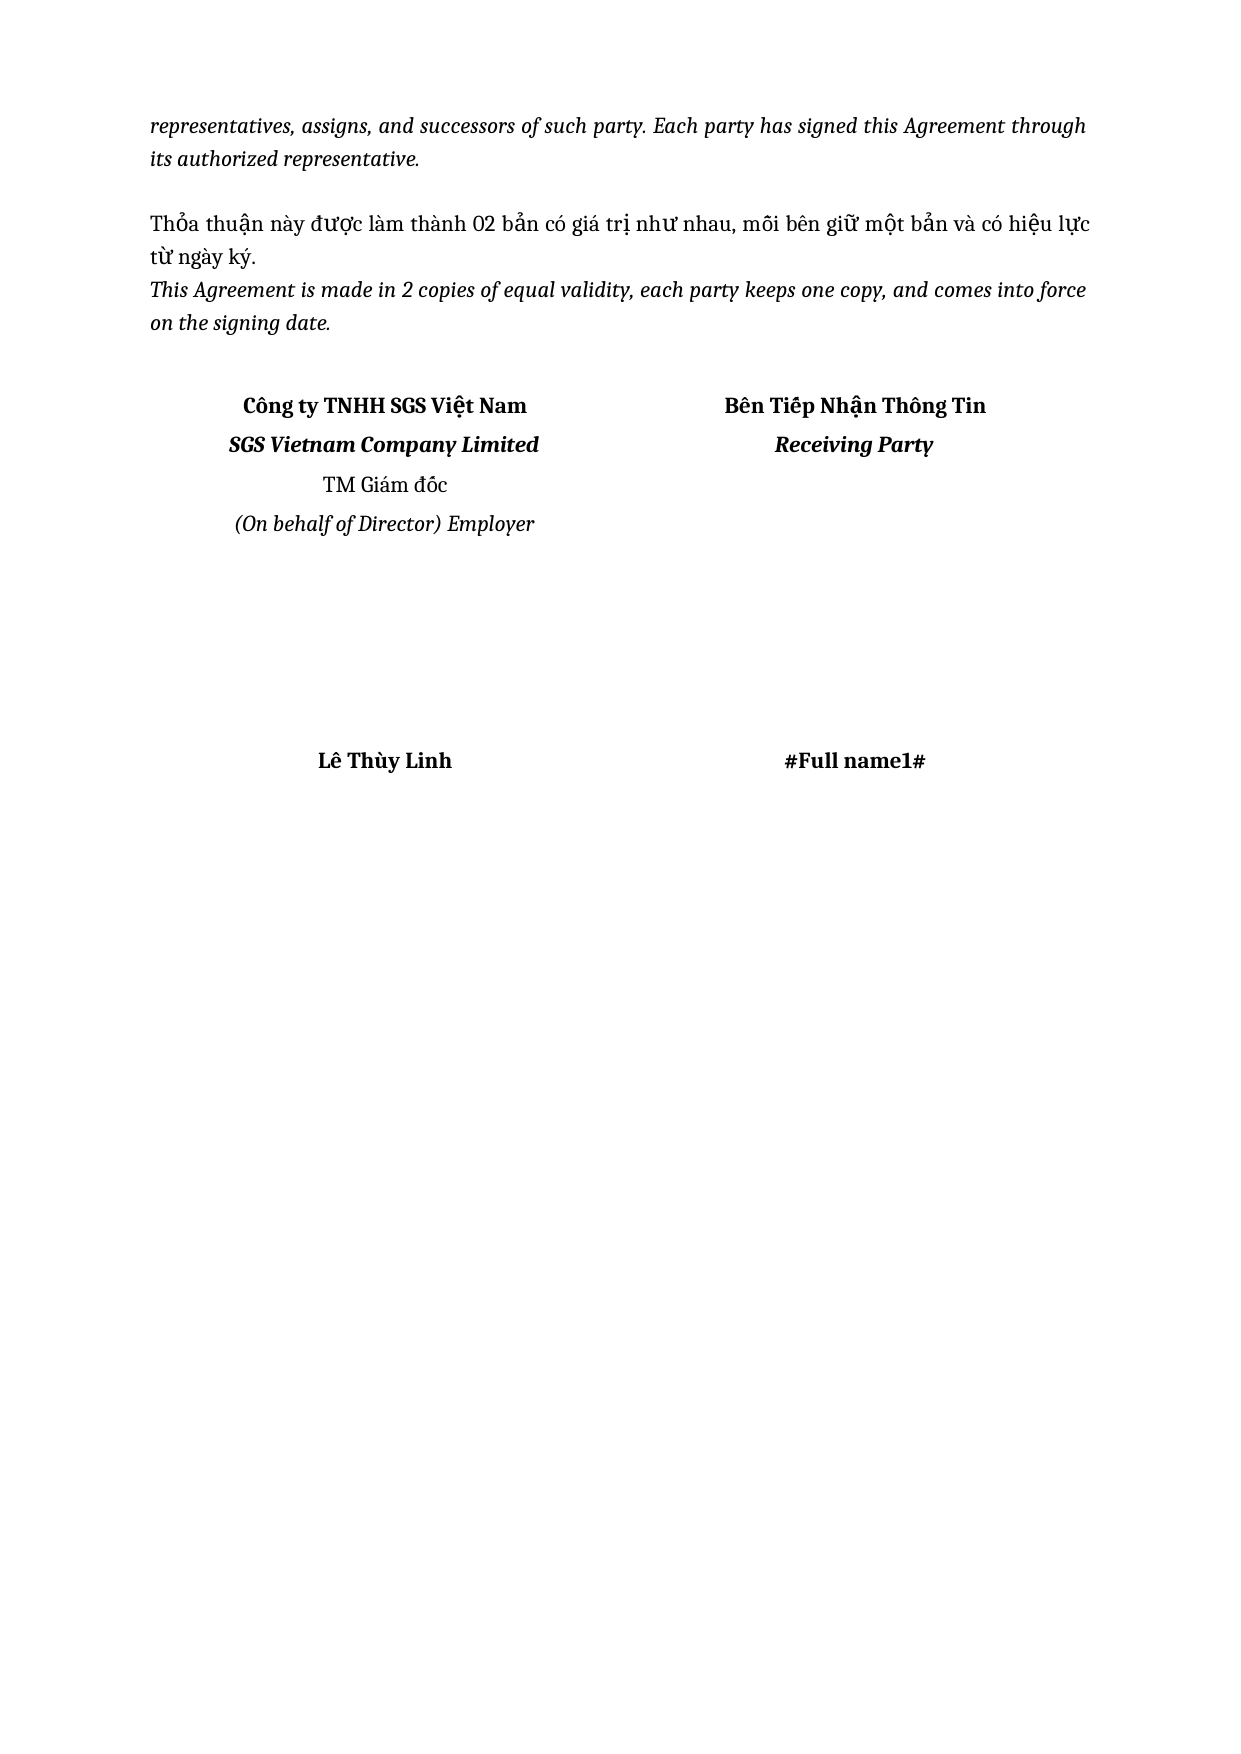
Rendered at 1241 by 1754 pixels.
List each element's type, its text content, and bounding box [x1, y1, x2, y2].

table_header Công ty TNHH SGS Việt Nam SGS Vietnam Company Limited TM Giám đốc (On behalf of Director) Employer Lê Thùy Linh [150, 383, 620, 811]
table_header Bên Tiếp Nhận Thông Tin Receiving Party #Full name1# [620, 383, 1090, 811]
text Thỏa thuận này được làm thành 02 bản có giá trị như nhau, mỗi bên giữ một bản và có hiệu lực từ ngày ký. [150, 238, 1090, 271]
text This Agreement is made in 2 copies of equal validity, each party keeps one copy, and comes into force on the signing date. [150, 277, 1090, 336]
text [150, 112, 1090, 172]
